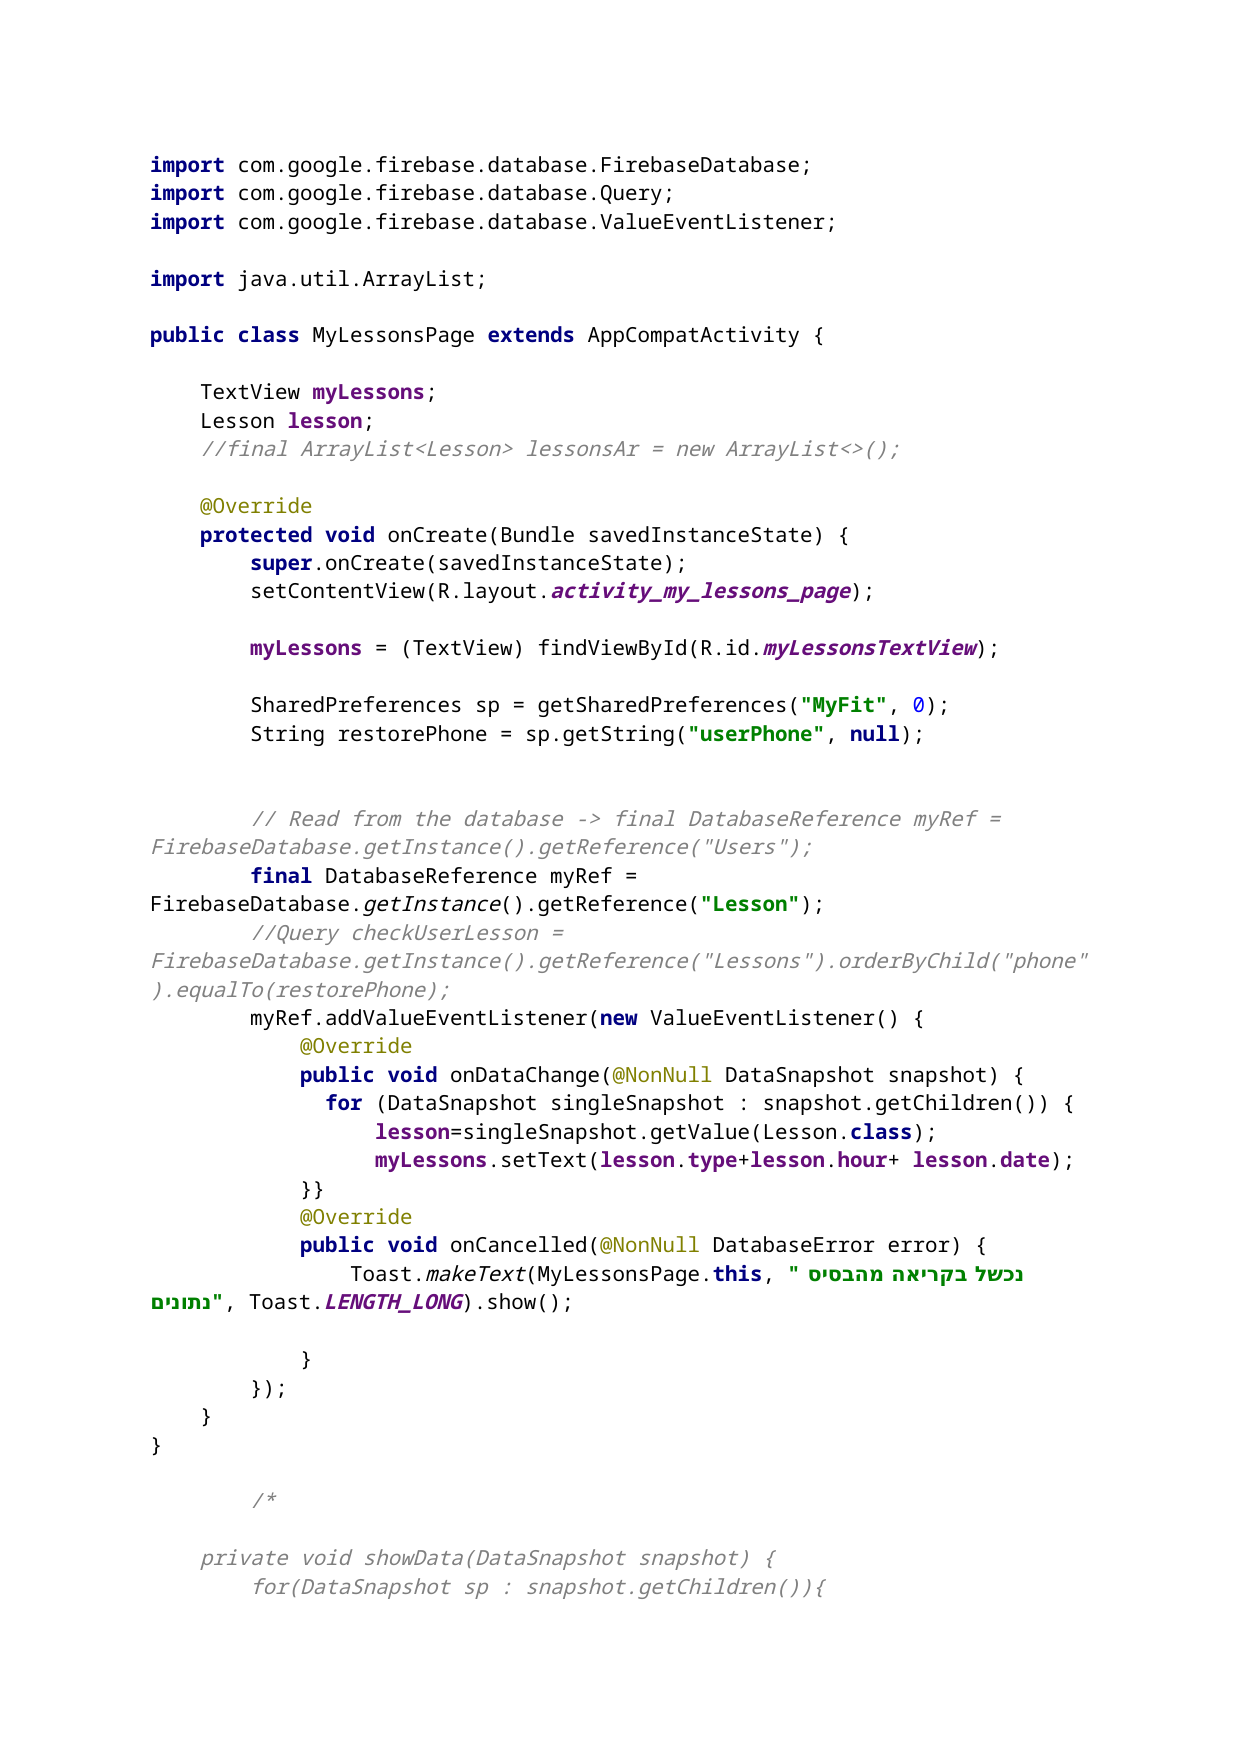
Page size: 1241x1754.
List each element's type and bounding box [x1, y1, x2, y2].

text [150, 150, 1090, 1600]
